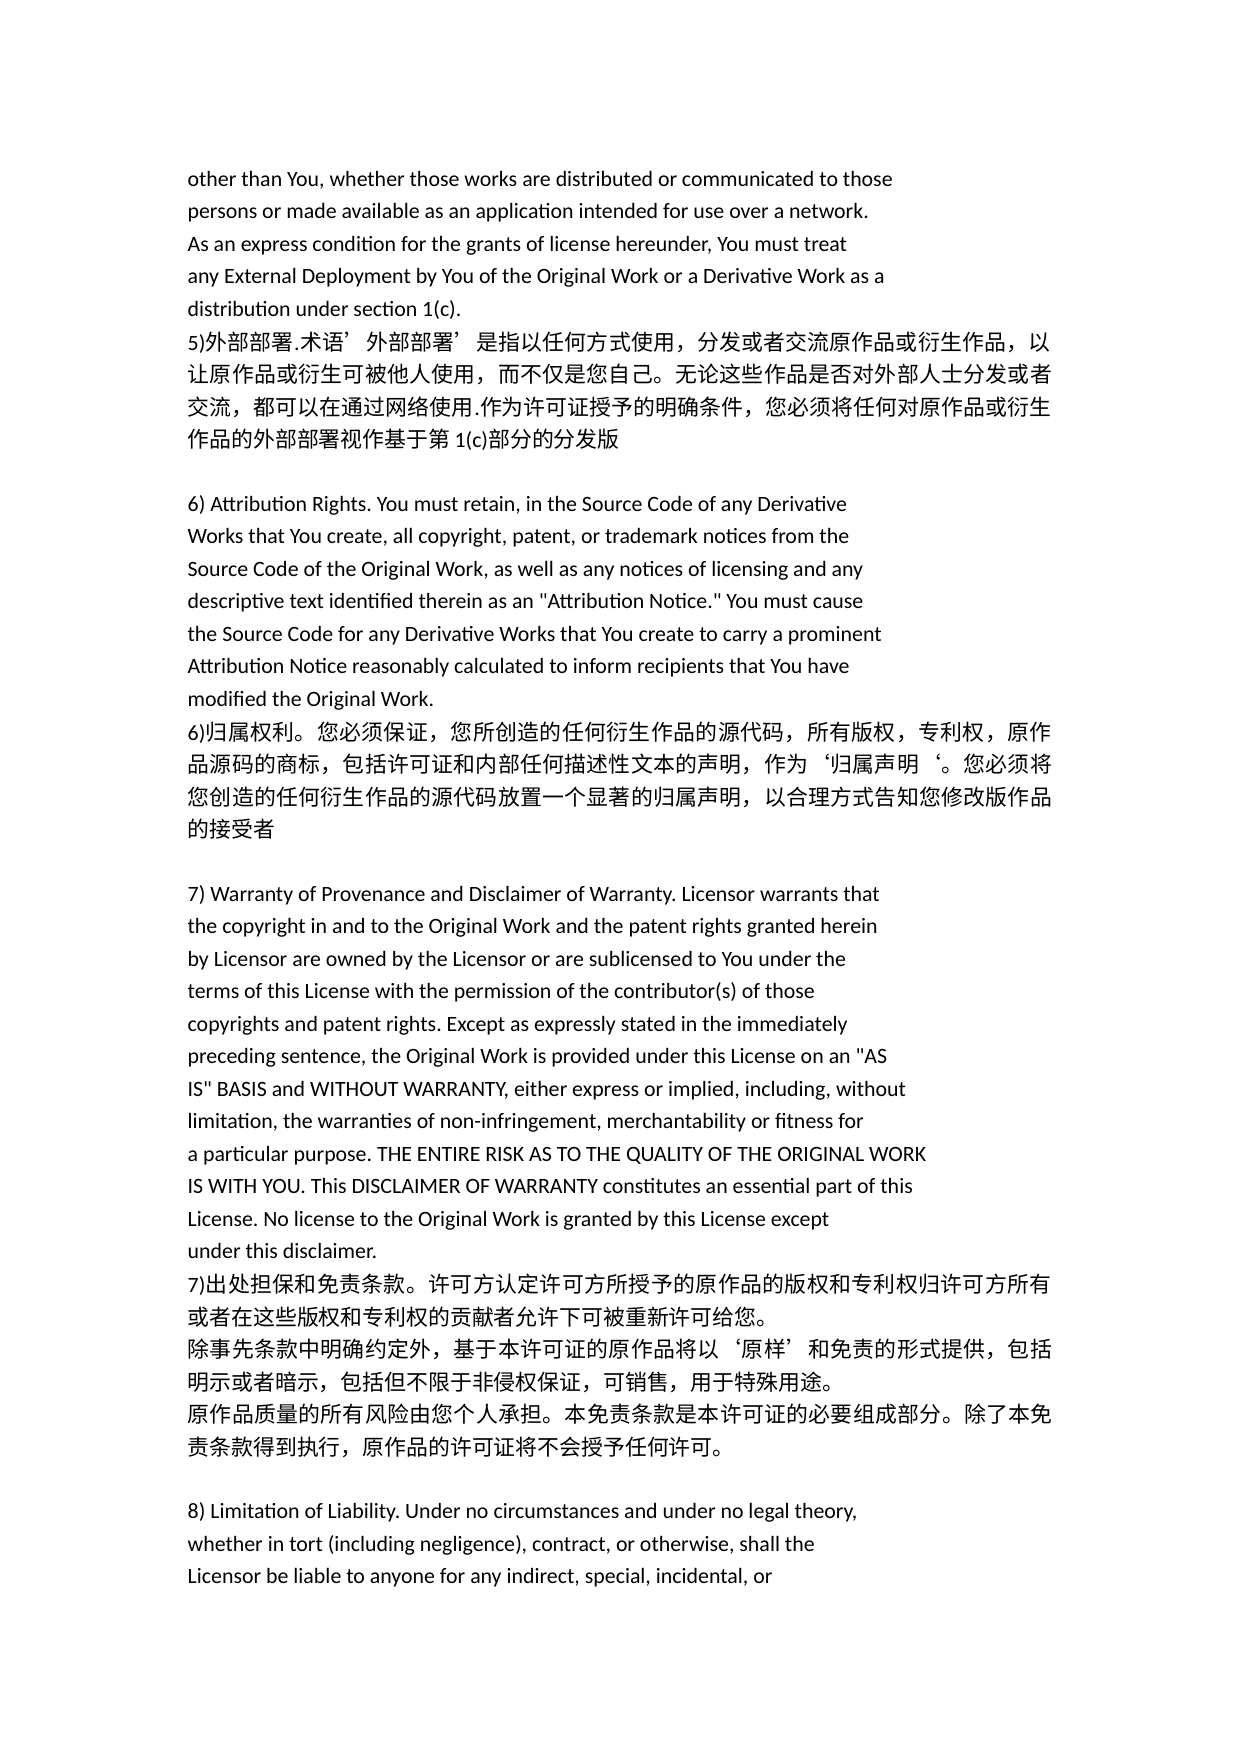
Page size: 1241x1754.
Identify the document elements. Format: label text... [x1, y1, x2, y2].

text copyrights and patent rights. Except as expressly stated in the immediately [187, 1007, 1053, 1039]
text under this disclaimer. [187, 1234, 1053, 1267]
text modified the Original Work. [187, 682, 1053, 714]
text 7) Warranty of Provenance and Disclaimer of Warranty. Licensor warrants that [187, 877, 1053, 909]
text descriptive text identified therein as an "Attribution Notice." You must cause [187, 584, 1053, 617]
text limitation, the warranties of non-infringement, merchantability or fitness for [187, 1104, 1053, 1137]
text 原作品质量的所有风险由您个人承担。本免责条款是本许可证的必要组成部分。除了本免责条款得到执行，原作品的许可证将不会授予任何许可。 [187, 1397, 1053, 1462]
text As an express condition for the grants of license hereunder, You must treat [187, 227, 1053, 259]
text Source Code of the Original Work, as well as any notices of licensing and any [187, 552, 1053, 584]
text Licensor be liable to anyone for any indirect, special, incidental, or [187, 1559, 1053, 1592]
text by Licensor are owned by the Licensor or are sublicensed to You under the [187, 942, 1053, 974]
text distribution under section 1(c). [187, 292, 1053, 324]
text 7)出处担保和免责条款。许可方认定许可方所授予的原作品的版权和专利权归许可方所有或者在这些版权和专利权的贡献者允许下可被重新许可给您。 [187, 1267, 1053, 1332]
text a particular purpose. THE ENTIRE RISK AS TO THE QUALITY OF THE ORIGINAL WORK [187, 1137, 1053, 1169]
text persons or made available as an application intended for use over a network. [187, 194, 1053, 227]
text whether in tort (including negligence), contract, or otherwise, shall the [187, 1527, 1053, 1559]
text License. No license to the Original Work is granted by this License except [187, 1202, 1053, 1234]
text other than You, whether those works are distributed or communicated to those [187, 162, 1053, 194]
text 8) Limitation of Liability. Under no circumstances and under no legal theory, [187, 1494, 1053, 1527]
text 除事先条款中明确约定外，基于本许可证的原作品将以‘原样’和免责的形式提供，包括明示或者暗示，包括但不限于非侵权保证，可销售，用于特殊用途。 [187, 1332, 1053, 1397]
text 6)归属权利。您必须保证，您所创造的任何衍生作品的源代码，所有版权，专利权，原作品源码的商标，包括许可证和内部任何描述性文本的声明，作为‘归属声明‘。您必须将您创造的任何衍生作品的源代码放置一个显著的归属声明，以合理方式告知您修改版作品的接受者 [187, 714, 1053, 844]
text 5)外部部署.术语’外部部署’是指以任何方式使用，分发或者交流原作品或衍生作品，以让原作品或衍生可被他人使用，而不仅是您自己。无论这些作品是否对外部人士分发或者交流，都可以在通过网络使用.作为许可证授予的明确条件，您必须将任何对原作品或衍生作品的外部部署视作基于第1(c)部分的分发版 [187, 324, 1053, 454]
text IS" BASIS and WITHOUT WARRANTY, either express or implied, including, without [187, 1072, 1053, 1104]
text Works that You create, all copyright, patent, or trademark notices from the [187, 519, 1053, 552]
text the Source Code for any Derivative Works that You create to carry a prominent [187, 617, 1053, 649]
text Attribution Notice reasonably calculated to inform recipients that You have [187, 649, 1053, 682]
text terms of this License with the permission of the contributor(s) of those [187, 974, 1053, 1007]
text the copyright in and to the Original Work and the patent rights granted herein [187, 909, 1053, 942]
text IS WITH YOU. This DISCLAIMER OF WARRANTY constitutes an essential part of this [187, 1169, 1053, 1202]
text 6) Attribution Rights. You must retain, in the Source Code of any Derivative [187, 487, 1053, 519]
text preceding sentence, the Original Work is provided under this License on an "AS [187, 1039, 1053, 1072]
text any External Deployment by You of the Original Work or a Derivative Work as a [187, 259, 1053, 292]
